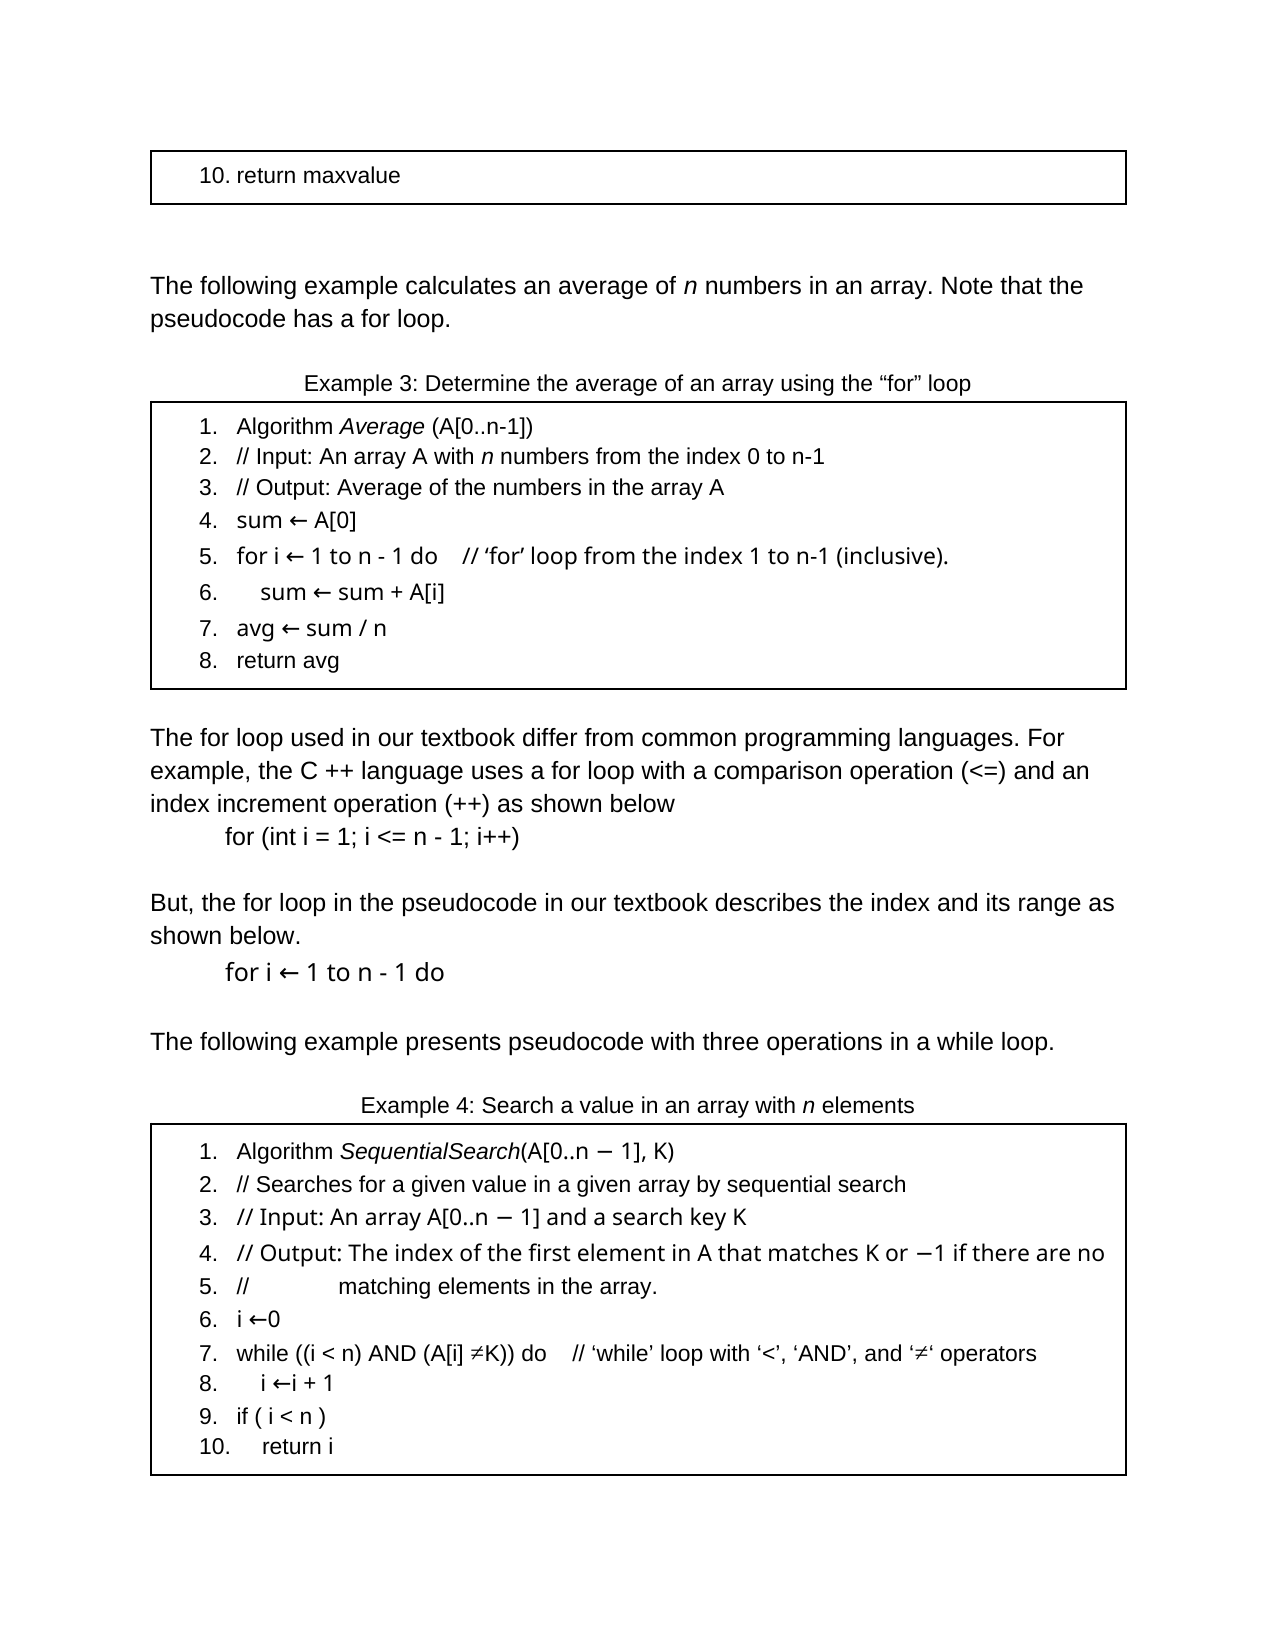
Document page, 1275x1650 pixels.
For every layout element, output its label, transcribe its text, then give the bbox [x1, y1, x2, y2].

text The for loop used in our textbook differ from common programming languages. For example, the C ++ language uses a for loop with a comparison operation (<=) and an index increment operation (++) as shown below [150, 723, 1125, 818]
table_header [152, 1125, 1125, 1474]
text for i ← 1 to n - 1 do [150, 954, 1125, 988]
text But, the for loop in the pseudocode in our textbook describes the index and its range as shown below. [150, 888, 1125, 950]
text for (int i = 1; i <= n - 1; i++) [150, 822, 1125, 851]
text The following example presents pseudocode with three operations in a while loop. [150, 1026, 1125, 1055]
text Example 3: Determine the average of an array using the “for” loop [150, 370, 1125, 397]
text The following example calculates an average of n numbers in an array. Note that the pseudocode has a for loop. [150, 271, 1125, 333]
text Example 4: Search a value in an array with n elements [150, 1092, 1125, 1119]
table_header Algorithm Average (A[0..n-1]) // Input: An array A with n numbers from the index 0 to n-1 // Output: Average of the numbers in the array A sum ← A[0] for i ← 1 to n - 1 do // ‘for’ loop from the index 1 to n-1 (inclusive). sum ← sum + A[i] avg ← sum / n return avg [152, 403, 1125, 688]
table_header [152, 152, 1125, 203]
